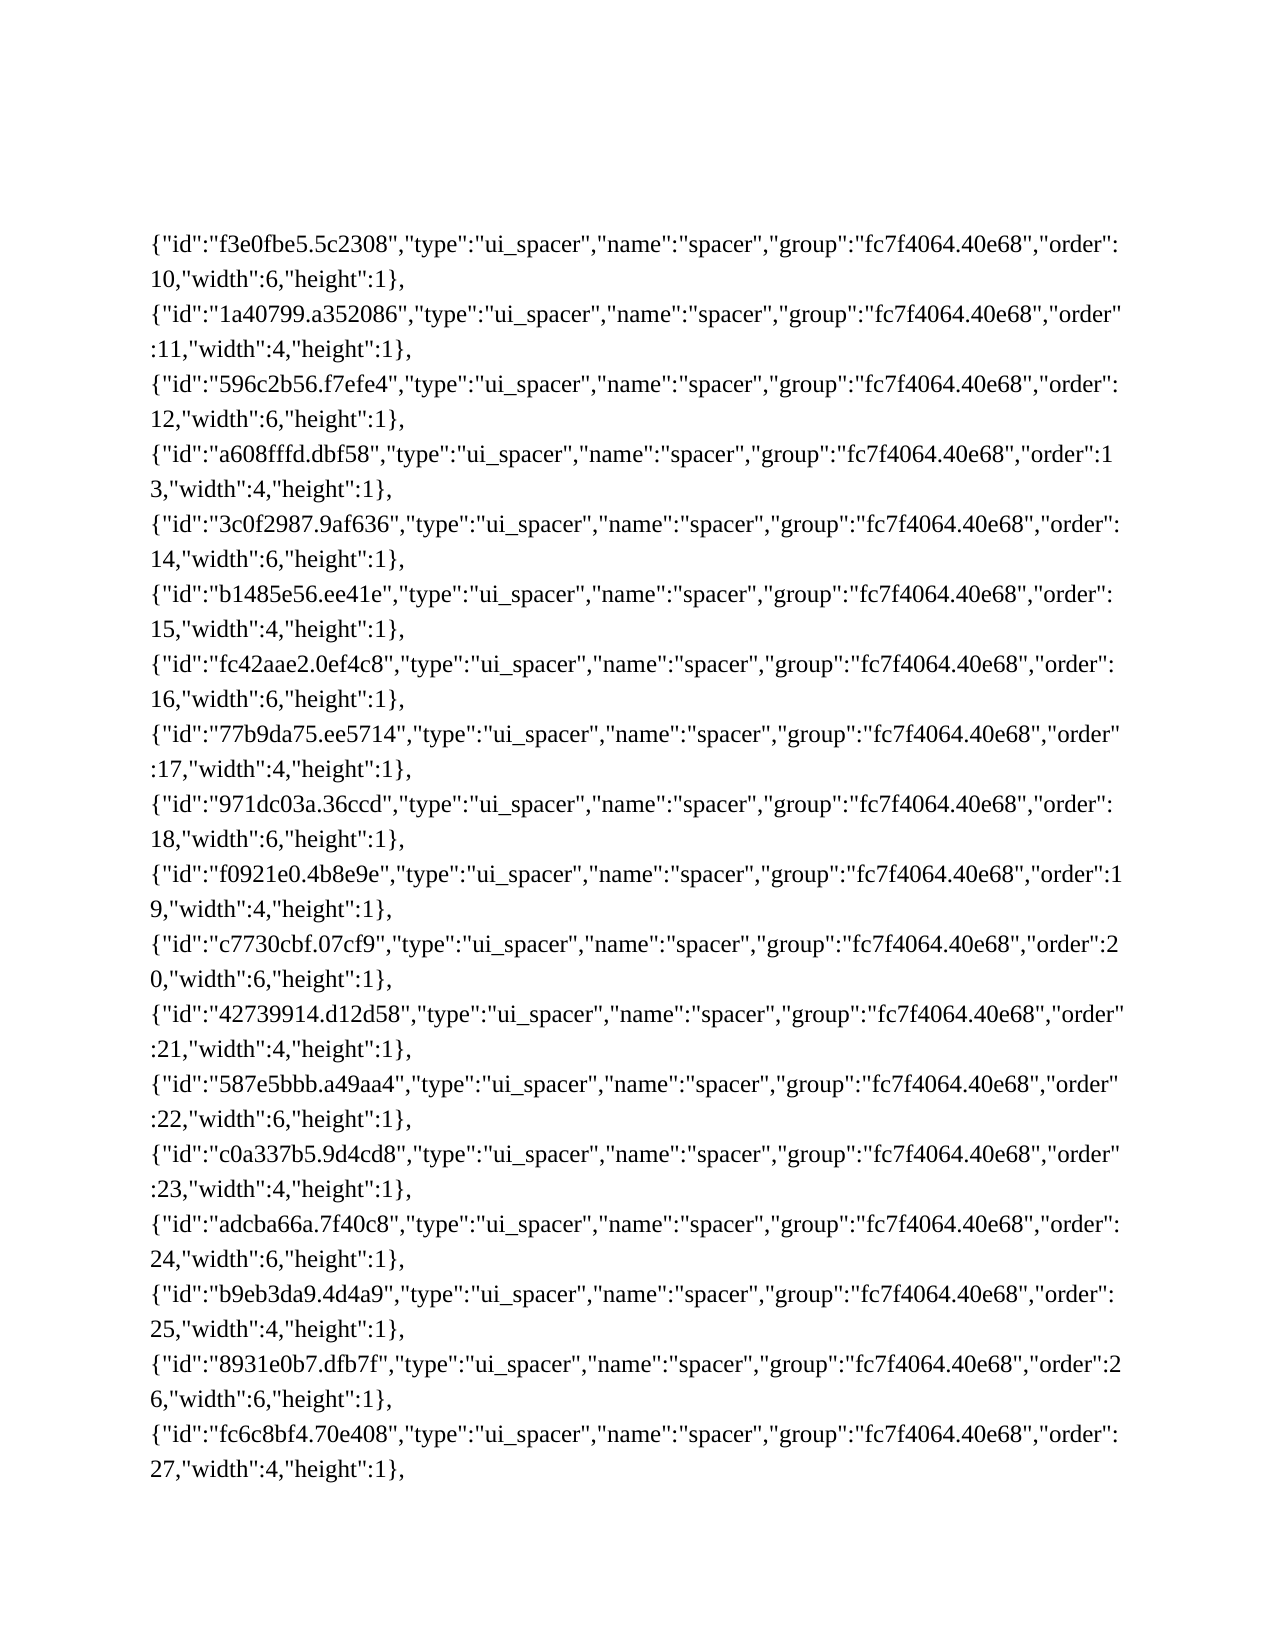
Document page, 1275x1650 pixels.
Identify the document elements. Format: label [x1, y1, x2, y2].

text [150, 225, 1125, 1485]
